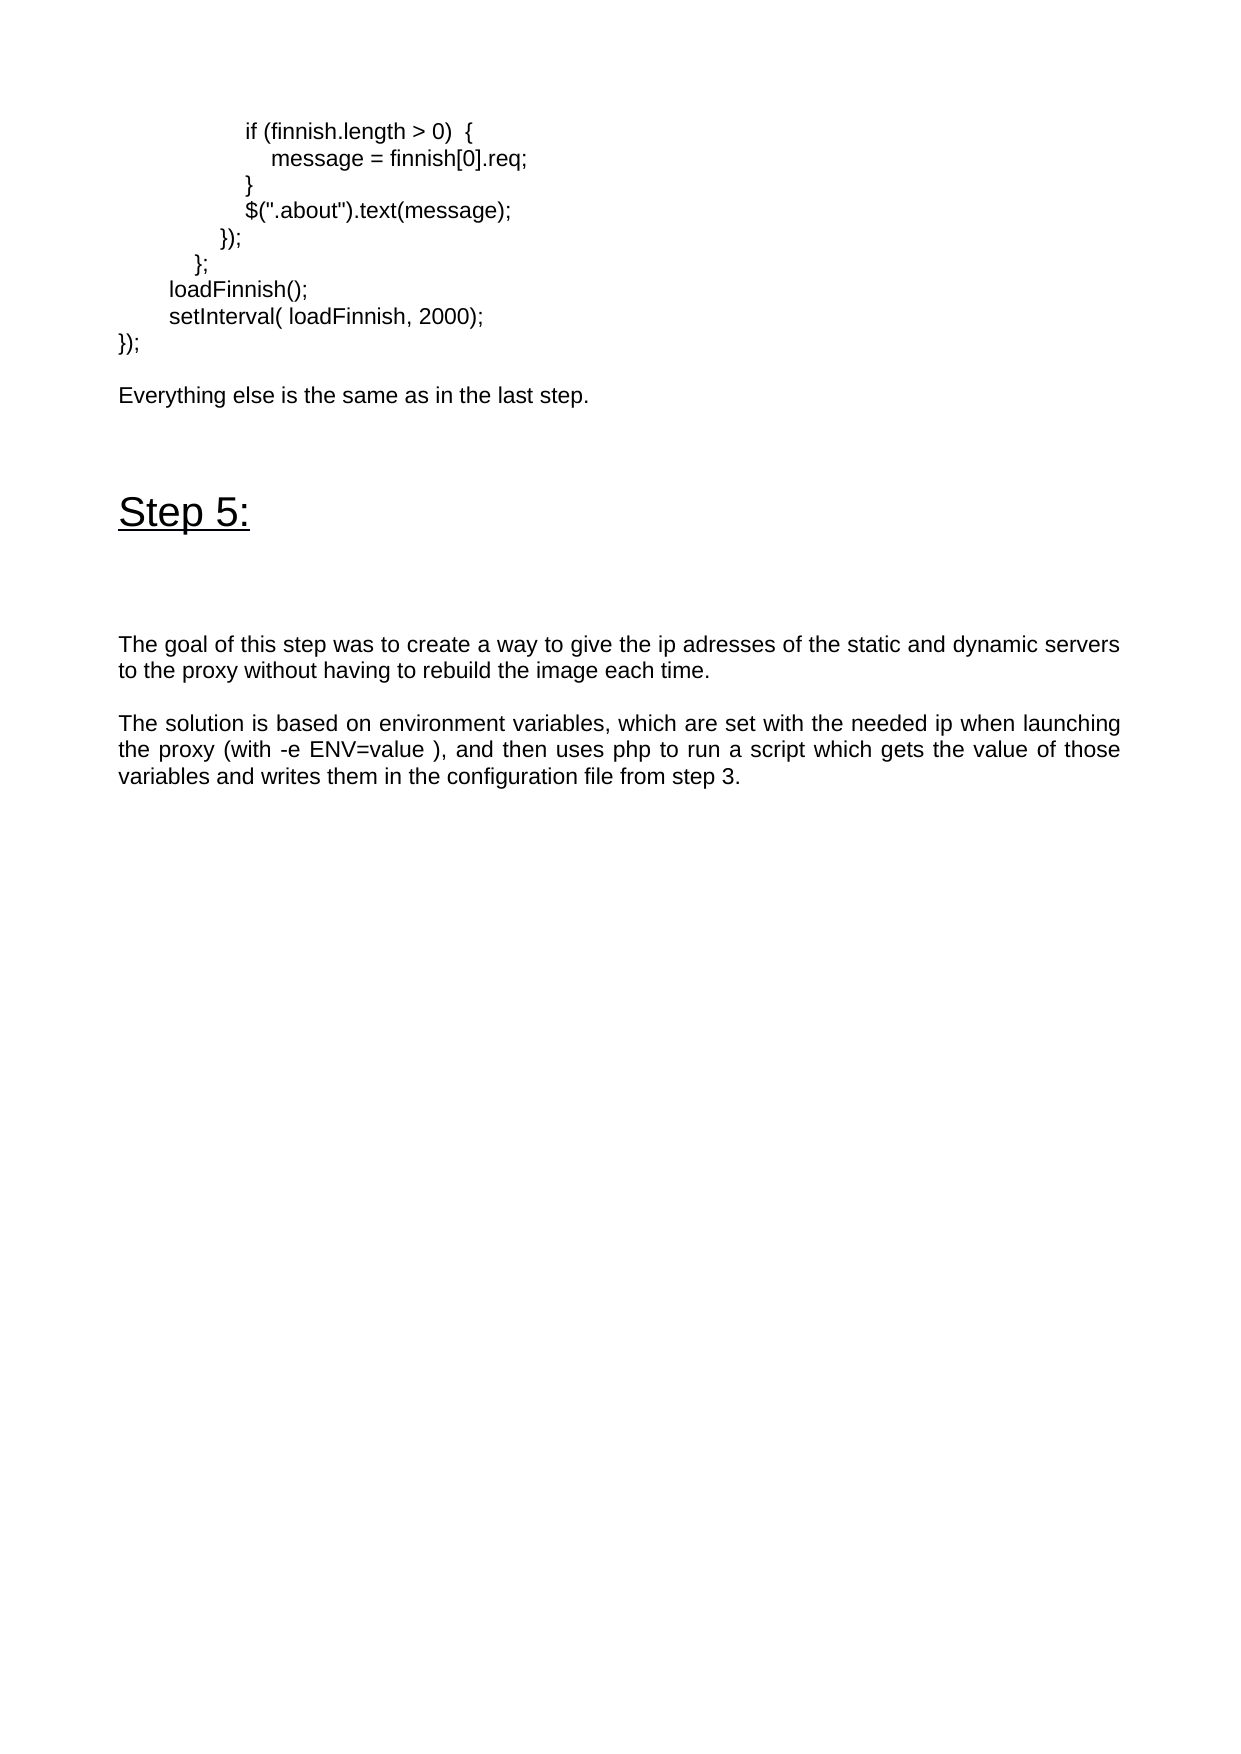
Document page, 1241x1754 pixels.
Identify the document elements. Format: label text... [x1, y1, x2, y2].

text setInterval( loadFinnish, 2000); [118, 303, 1122, 329]
text The solution is based on environment variables, which are set with the needed ip when launching the proxy (with -e ENV=value ), and then uses php to run a script which gets the value of those variables and writes them in the configuration file from step 3. [118, 710, 1122, 789]
text Everything else is the same as in the last step. [118, 382, 1122, 408]
text }); [118, 329, 1122, 355]
text } [118, 171, 1122, 197]
text The goal of this step was to create a way to give the ip adresses of the static and dynamic servers to the proxy without having to rebuild the image each time. [118, 631, 1122, 683]
text Step 5: [118, 487, 1122, 535]
text if (finnish.length > 0) { [118, 118, 1122, 144]
text message = finnish[0].req; [118, 144, 1122, 171]
text loadFinnish(); [118, 276, 1122, 303]
text }); [118, 223, 1122, 250]
text $(".about").text(message); [118, 197, 1122, 223]
text }; [118, 250, 1122, 276]
